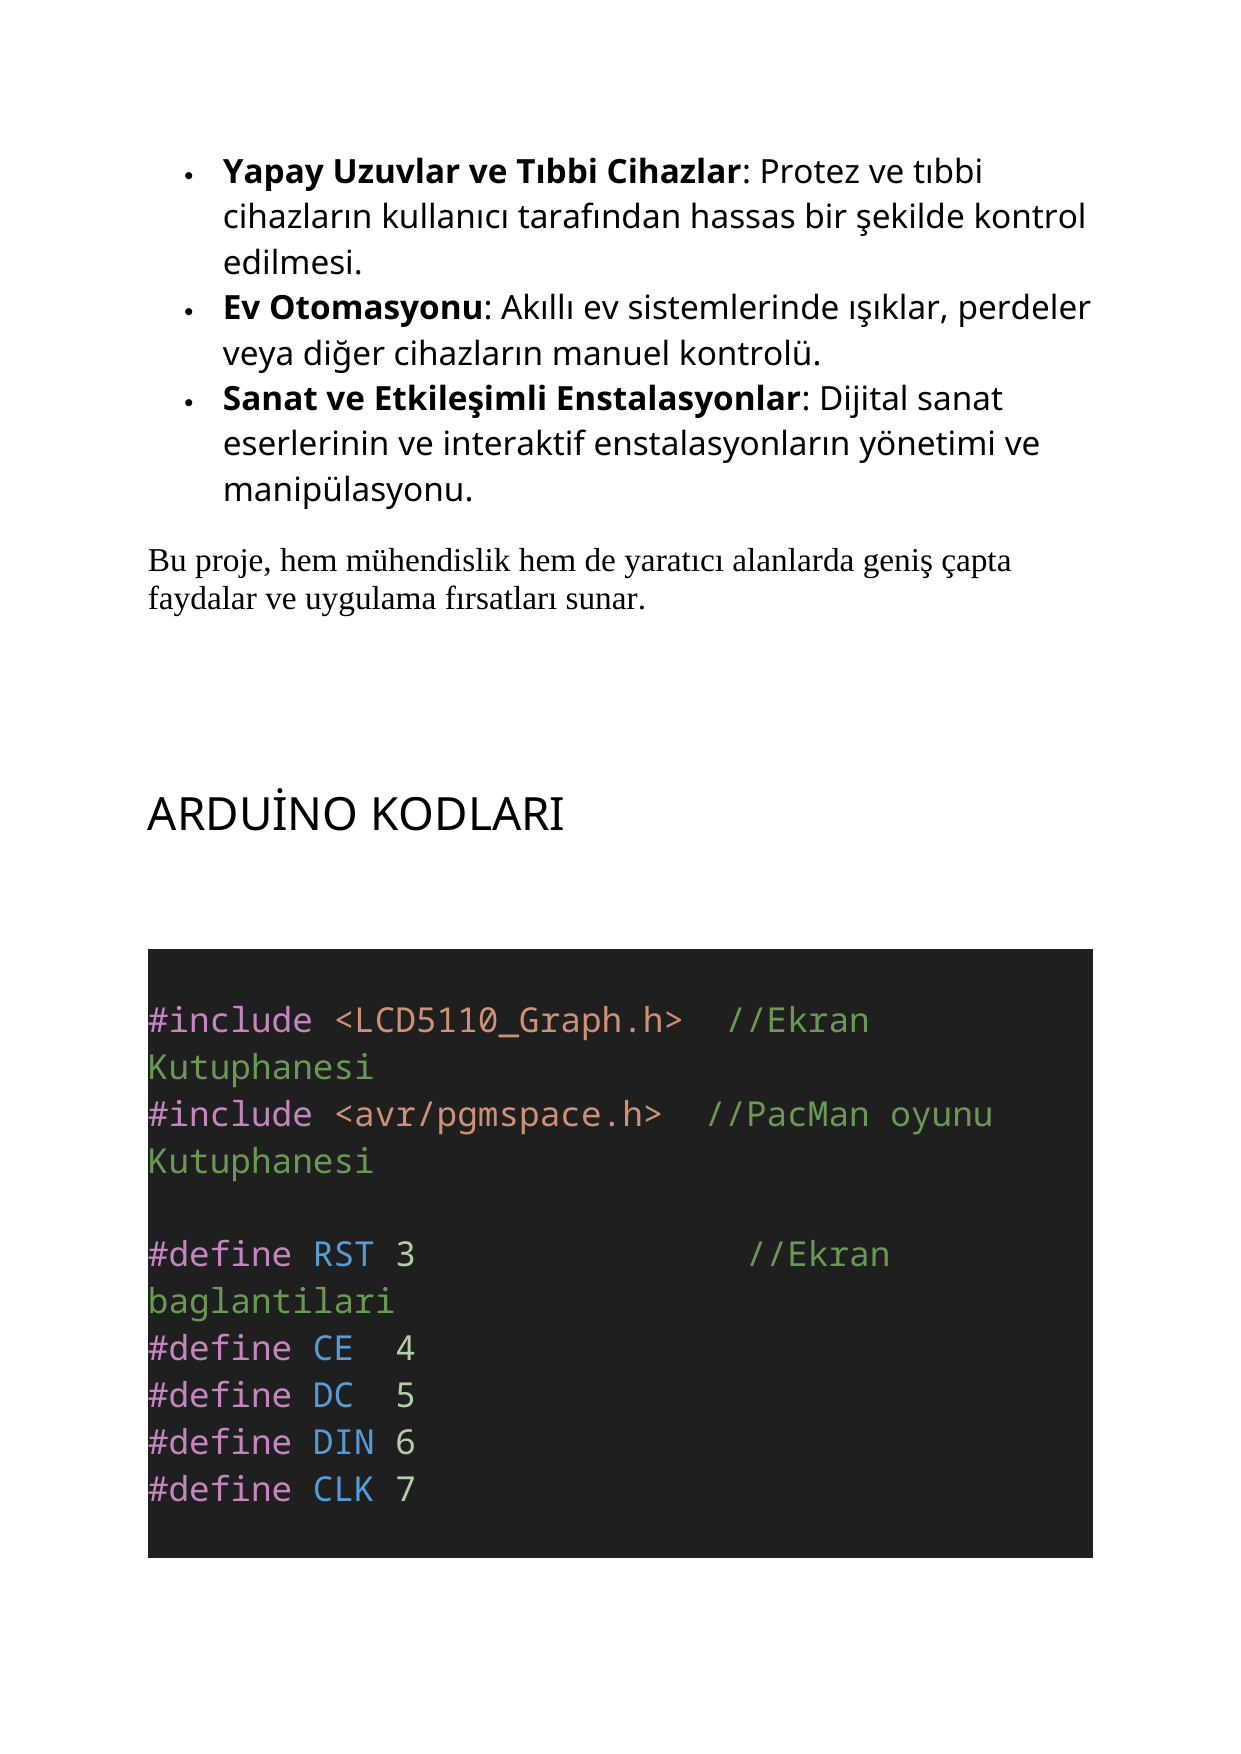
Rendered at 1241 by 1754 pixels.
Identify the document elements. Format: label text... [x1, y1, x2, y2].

text #include <avr/pgmspace.h> //PacMan oyunu Kutuphanesi [148, 1089, 1093, 1183]
text #define DC 5 [148, 1371, 1093, 1418]
list Ev Otomasyonu: Akıllı ev sistemlerinde ışıklar, perdeler veya diğer cihazların manuel kontrolü. [185, 284, 1093, 375]
text Bu proje, hem mühendislik hem de yaratıcı alanlarda geniş çapta faydalar ve uygulama fırsatları sunar. [148, 540, 1093, 617]
text #define CLK 7 [148, 1464, 1093, 1511]
text #define DIN 6 [148, 1418, 1093, 1464]
text ARDUİNO KODLARI [148, 781, 1093, 843]
text #define CE 4 [148, 1324, 1093, 1371]
list Sanat ve Etkileşimli Enstalasyonlar: Dijital sanat eserlerinin ve interaktif enstalasyonların yönetimi ve manipülasyonu. [185, 375, 1093, 511]
text #include <LCD5110_Graph.h> //Ekran Kutuphanesi [148, 996, 1093, 1089]
list Yapay Uzuvlar ve Tıbbi Cihazlar: Protez ve tıbbi cihazların kullanıcı tarafından hassas bir şekilde kontrol edilmesi. [185, 148, 1093, 284]
text #define RST 3 //Ekran baglantilari [148, 1230, 1093, 1324]
